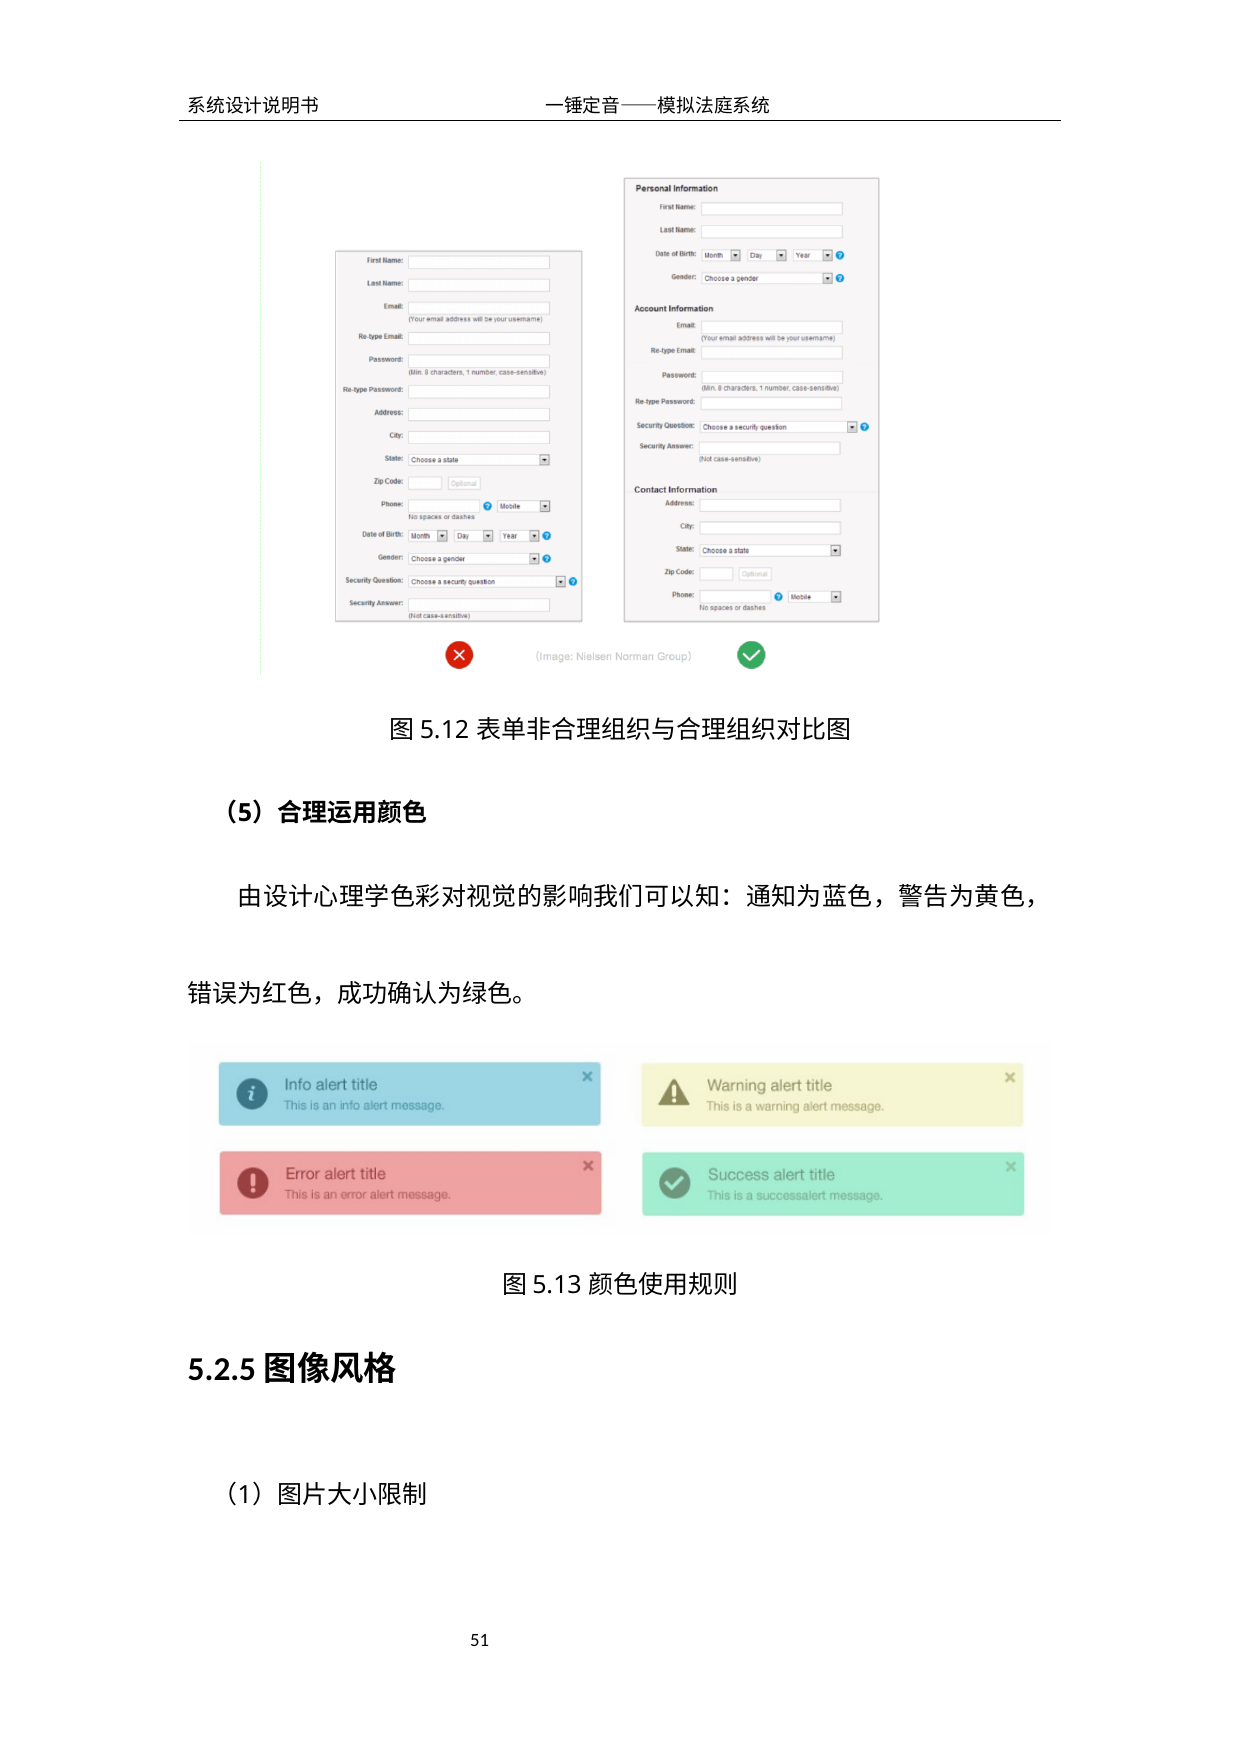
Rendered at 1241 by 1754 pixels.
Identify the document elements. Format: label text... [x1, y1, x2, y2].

picture [260, 162, 980, 676]
list 图5.13 颜色使用规则 [187, 1251, 1053, 1316]
list （5）合理运用颜色 [187, 778, 1053, 843]
list 由设计心理学色彩对视觉的影响我们可以知：通知为蓝色，警告为黄色，错误为红色，成功确认为绿色。 [187, 862, 1053, 1024]
picture [187, 1042, 1052, 1234]
text （1）图片大小限制 [187, 1460, 1053, 1525]
list 图5.12 表单非合理组织与合理组织对比图 [187, 695, 1053, 760]
subtitle 5.2.5 图像风格 [187, 1334, 1053, 1399]
